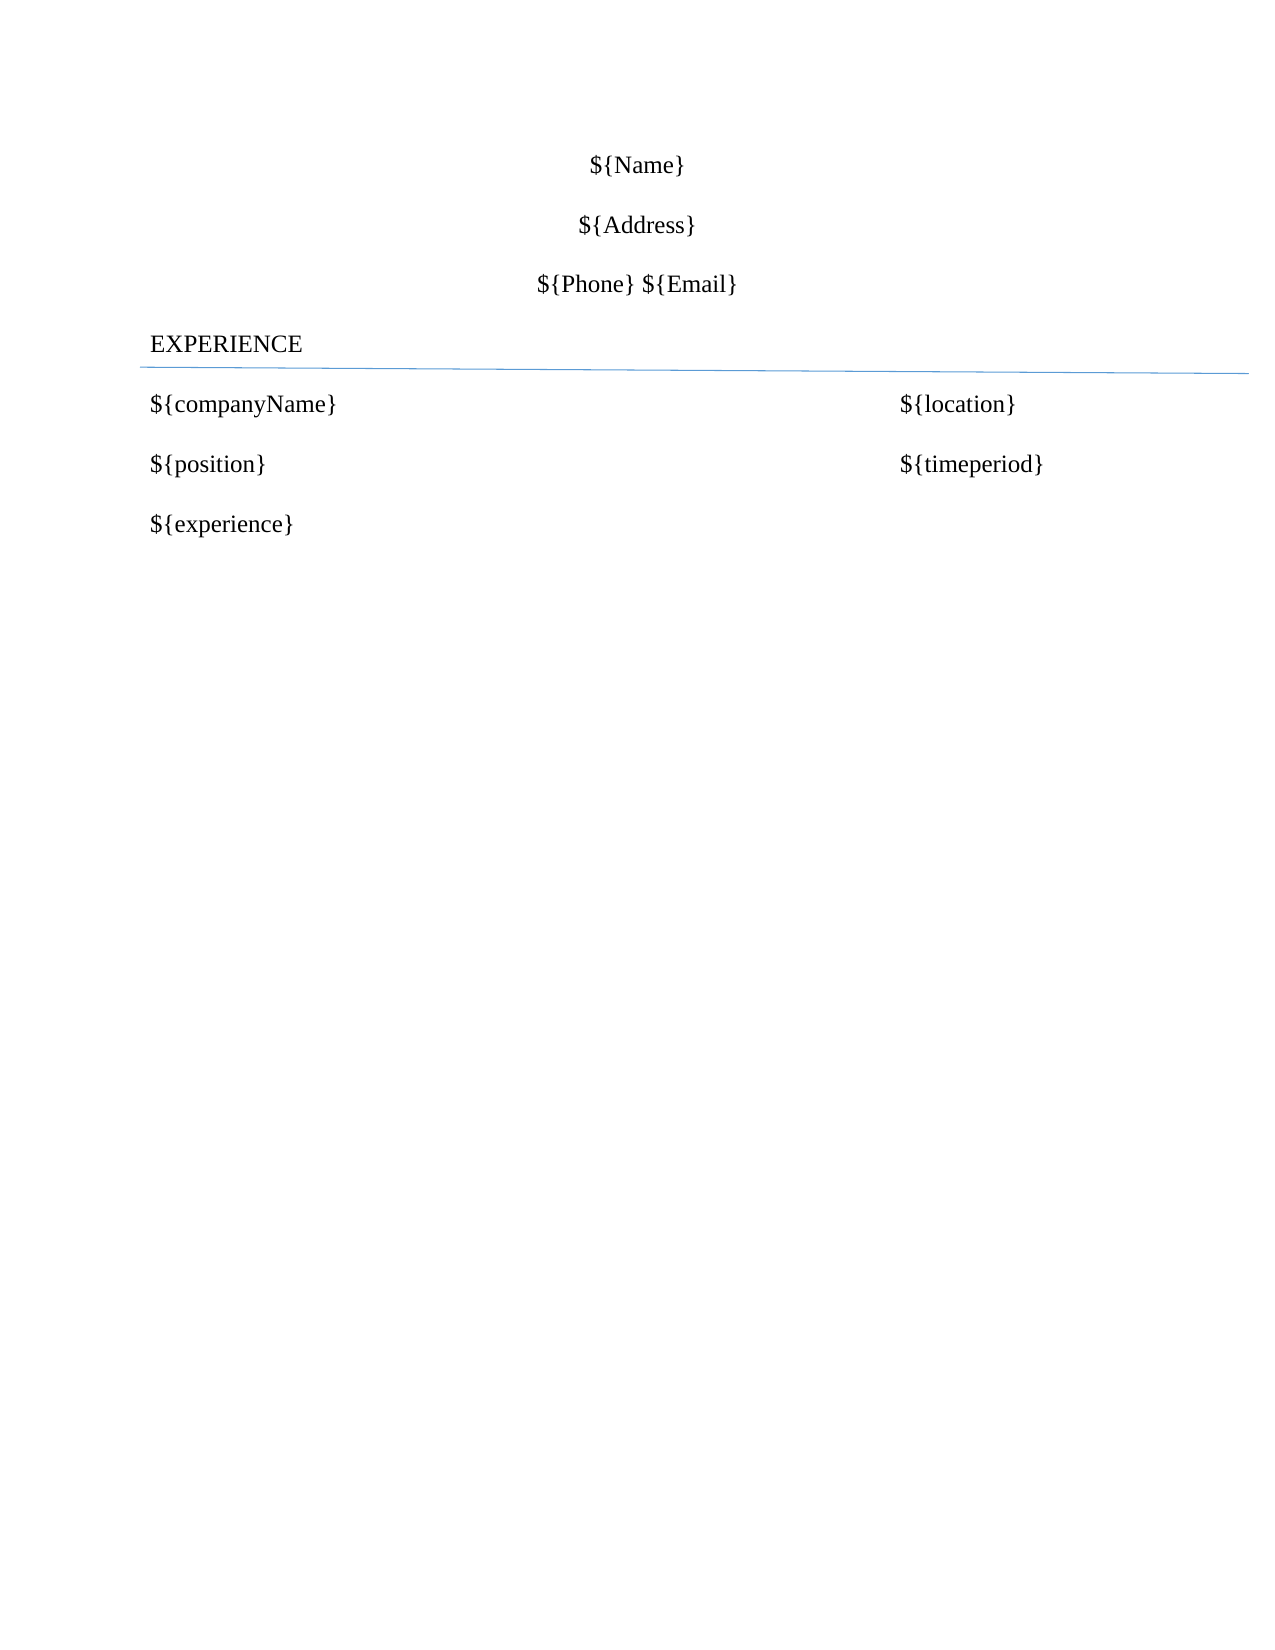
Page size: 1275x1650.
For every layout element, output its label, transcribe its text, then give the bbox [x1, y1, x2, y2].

text ${Address} [150, 210, 1125, 238]
text ${position} ${timeperiod} [150, 449, 1125, 478]
text ${experience} [150, 509, 1125, 537]
text EXPERIENCE [150, 329, 1125, 358]
text ${Phone} ${Email} [150, 269, 1125, 298]
text ${Name} [150, 150, 1125, 179]
text ${companyName} ${location} [150, 389, 1125, 418]
